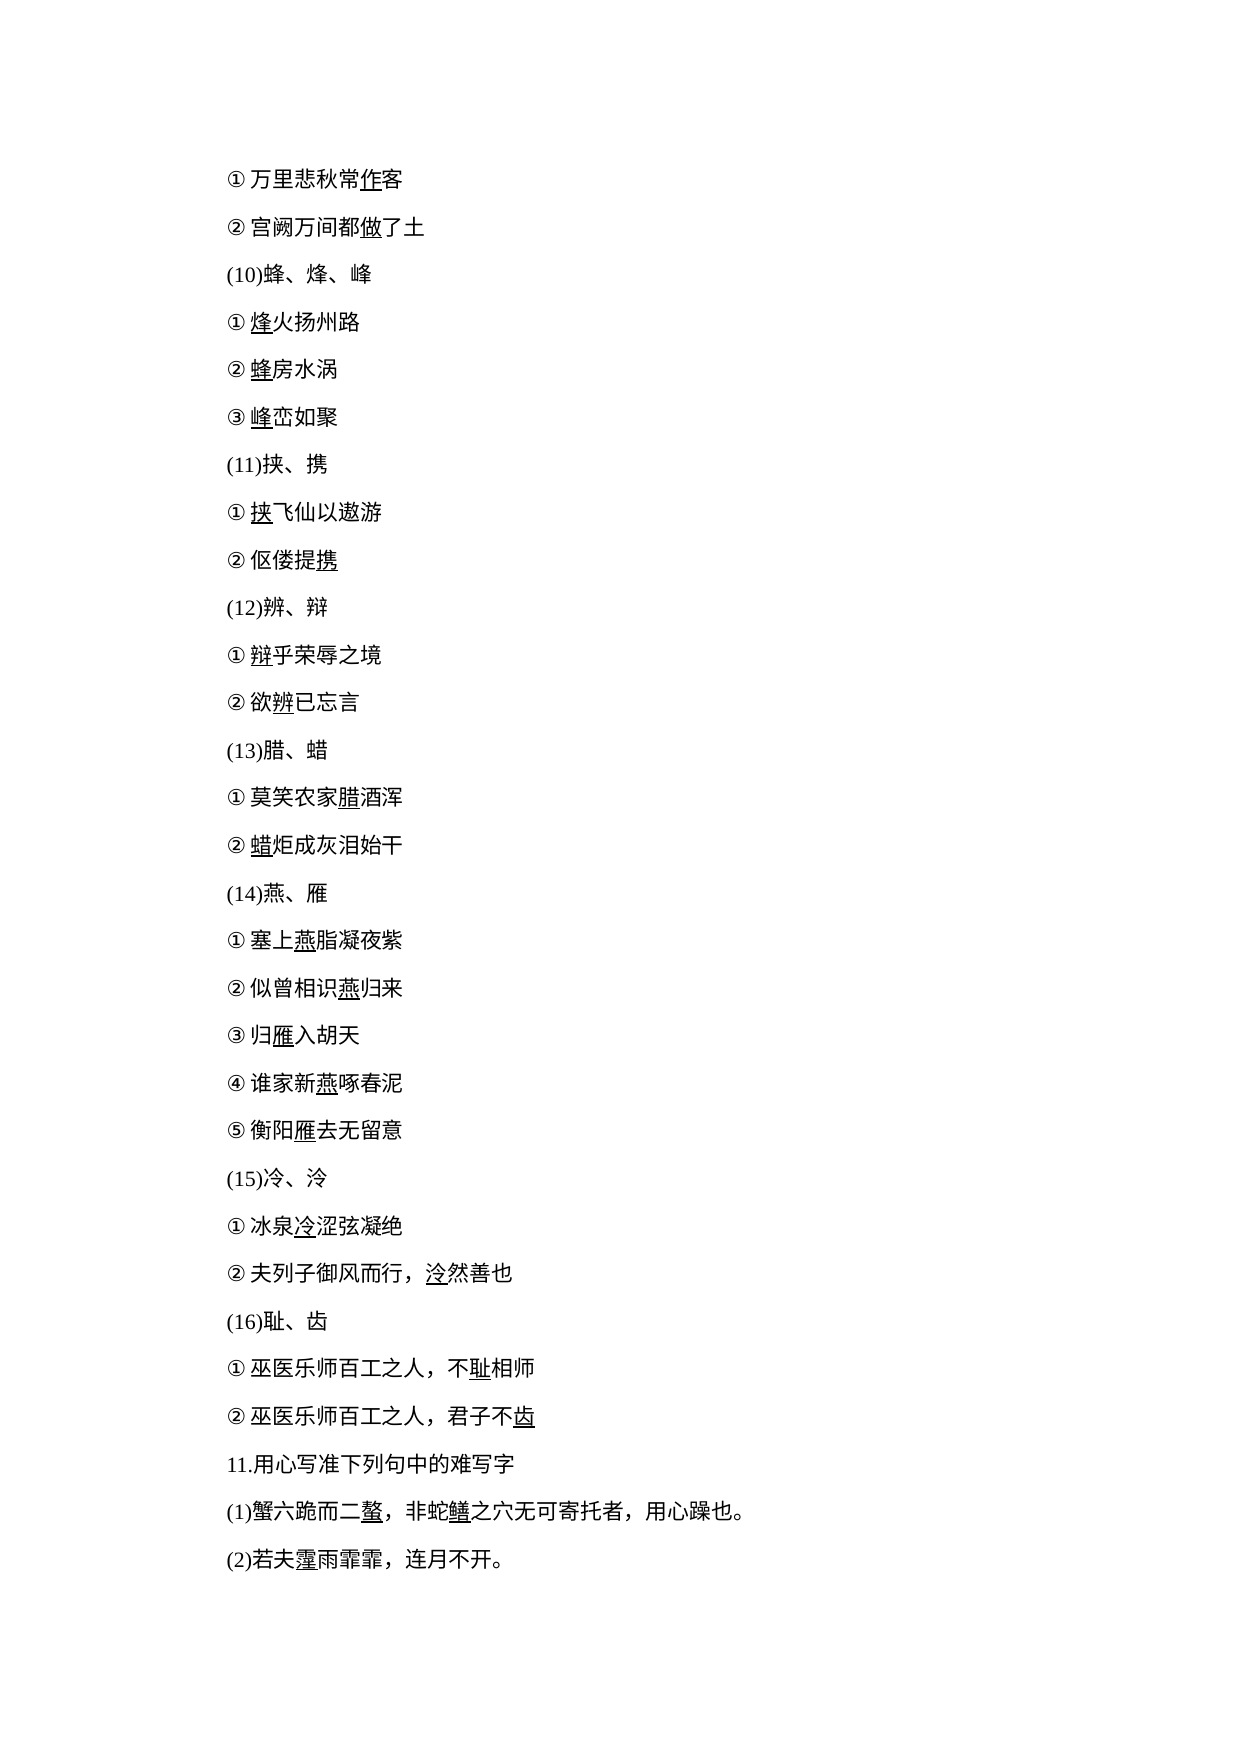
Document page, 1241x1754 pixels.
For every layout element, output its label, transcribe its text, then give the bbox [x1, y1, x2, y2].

text ③峰峦如聚 [183, 400, 1058, 432]
text ①辩乎荣辱之境 [183, 638, 1058, 669]
text ①挟飞仙以遨游 [183, 495, 1058, 527]
text (11)挟、携 [183, 447, 1058, 479]
text ②宫阙万间都做了土 [183, 209, 1058, 241]
text (12)辨、辩 [183, 590, 1058, 622]
text (15)冷、泠 [183, 1161, 1058, 1193]
text ①烽火扬州路 [183, 305, 1058, 336]
text ②蜂房水涡 [183, 352, 1058, 384]
text ②伛偻提携 [183, 543, 1058, 574]
text ③归雁入胡天 [183, 1018, 1058, 1050]
text (14)燕、雁 [183, 876, 1058, 907]
text ④谁家新燕啄春泥 [183, 1066, 1058, 1098]
text (2)若夫霪雨霏霏，连月不开。 [183, 1542, 1058, 1573]
text ②蜡炬成灰泪始干 [183, 828, 1058, 860]
text (10)蜂、烽、峰 [183, 257, 1058, 289]
text ②欲辨已忘言 [183, 685, 1058, 717]
text ①塞上燕脂凝夜紫 [183, 923, 1058, 955]
text ①冰泉冷涩弦凝绝 [183, 1209, 1058, 1240]
text ②巫医乐师百工之人，君子不齿 [183, 1399, 1058, 1431]
text ⑤衡阳雁去无留意 [183, 1113, 1058, 1145]
text (16)耻、齿 [183, 1304, 1058, 1336]
text ②似曾相识燕归来 [183, 971, 1058, 1002]
text (13)腊、蜡 [183, 733, 1058, 764]
text ①莫笑农家腊酒浑 [183, 780, 1058, 812]
text (1)蟹六跪而二螯，非蛇鳝之穴无可寄托者，用心躁也。 [183, 1494, 1058, 1526]
text ①万里悲秋常作客 [183, 162, 1058, 194]
text 11.用心写准下列句中的难写字 [183, 1447, 1058, 1478]
text ①巫医乐师百工之人，不耻相师 [183, 1351, 1058, 1383]
text ②夫列子御风而行，泠然善也 [183, 1256, 1058, 1288]
